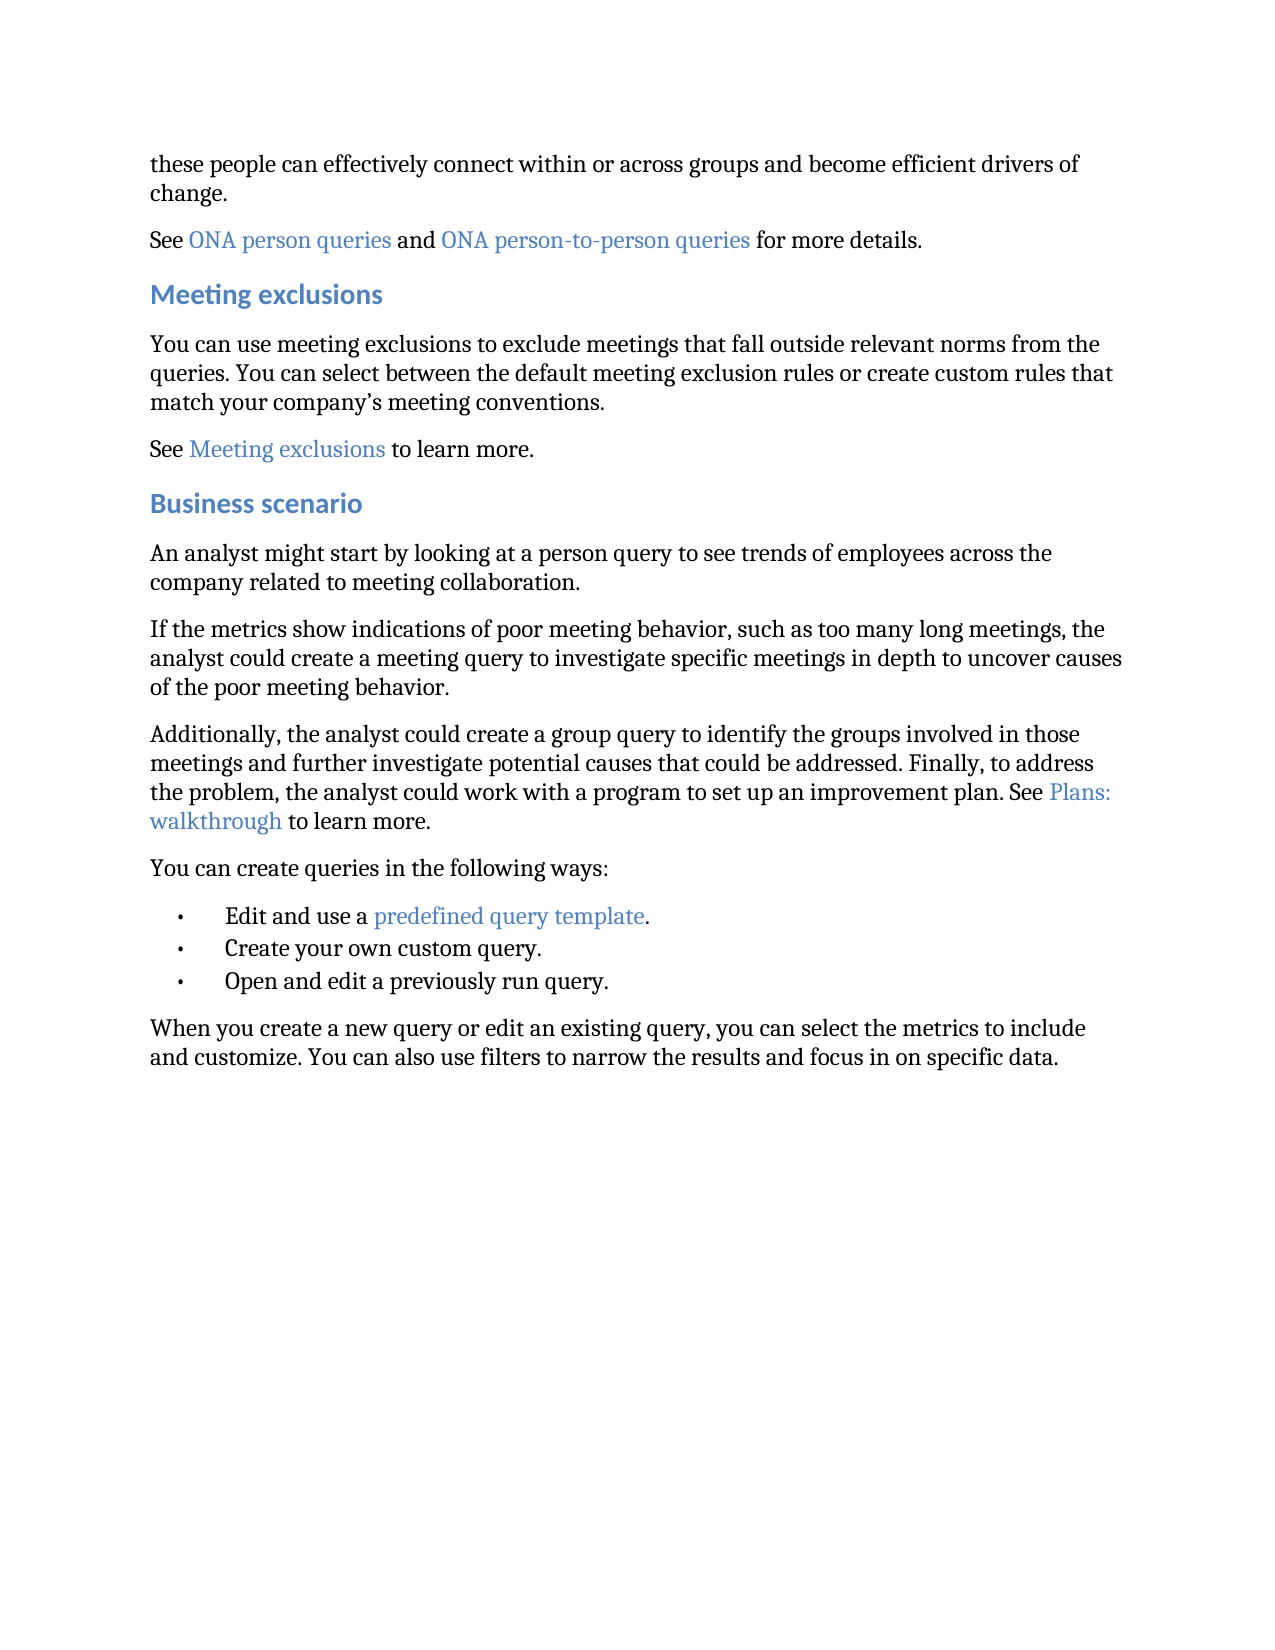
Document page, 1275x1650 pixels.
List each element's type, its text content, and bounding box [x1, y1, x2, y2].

list Open and edit a previously run query. [175, 967, 1125, 995]
text See ONA person queries and ONA person-to-person queries for more details. [150, 226, 1125, 255]
list Edit and use a predefined query template. [175, 902, 1125, 930]
text See Meeting exclusions to learn more. [150, 435, 1125, 464]
text When you create a new query or edit an existing query, you can select the metrics to include and customize. You can also use filters to narrow the results and focus in on specific data. [150, 1014, 1125, 1072]
text An analyst might start by looking at a person query to see trends of employees across the company related to meeting collaboration. [150, 539, 1125, 597]
list Create your own custom query. [175, 934, 1125, 963]
text You can create queries in the following ways: [150, 854, 1125, 883]
text You can use meeting exclusions to exclude meetings that fall outside relevant norms from the queries. You can select between the default meeting exclusion rules or create custom rules that match your company’s meeting conventions. [150, 330, 1125, 416]
subtitle Business scenario [150, 485, 1125, 520]
text Additionally, the analyst could create a group query to identify the groups involved in those meetings and further investigate potential causes that could be addressed. Finally, to address the problem, the analyst could work with a program to set up an improvement plan. See Plans: walkthrough to learn more. [150, 720, 1125, 835]
text If the metrics show indications of poor meeting behavior, such as too many long meetings, the analyst could create a meeting query to investigate specific meetings in depth to uncover causes of the poor meeting behavior. [150, 615, 1125, 702]
subtitle Meeting exclusions [150, 276, 1125, 311]
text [150, 150, 1125, 207]
